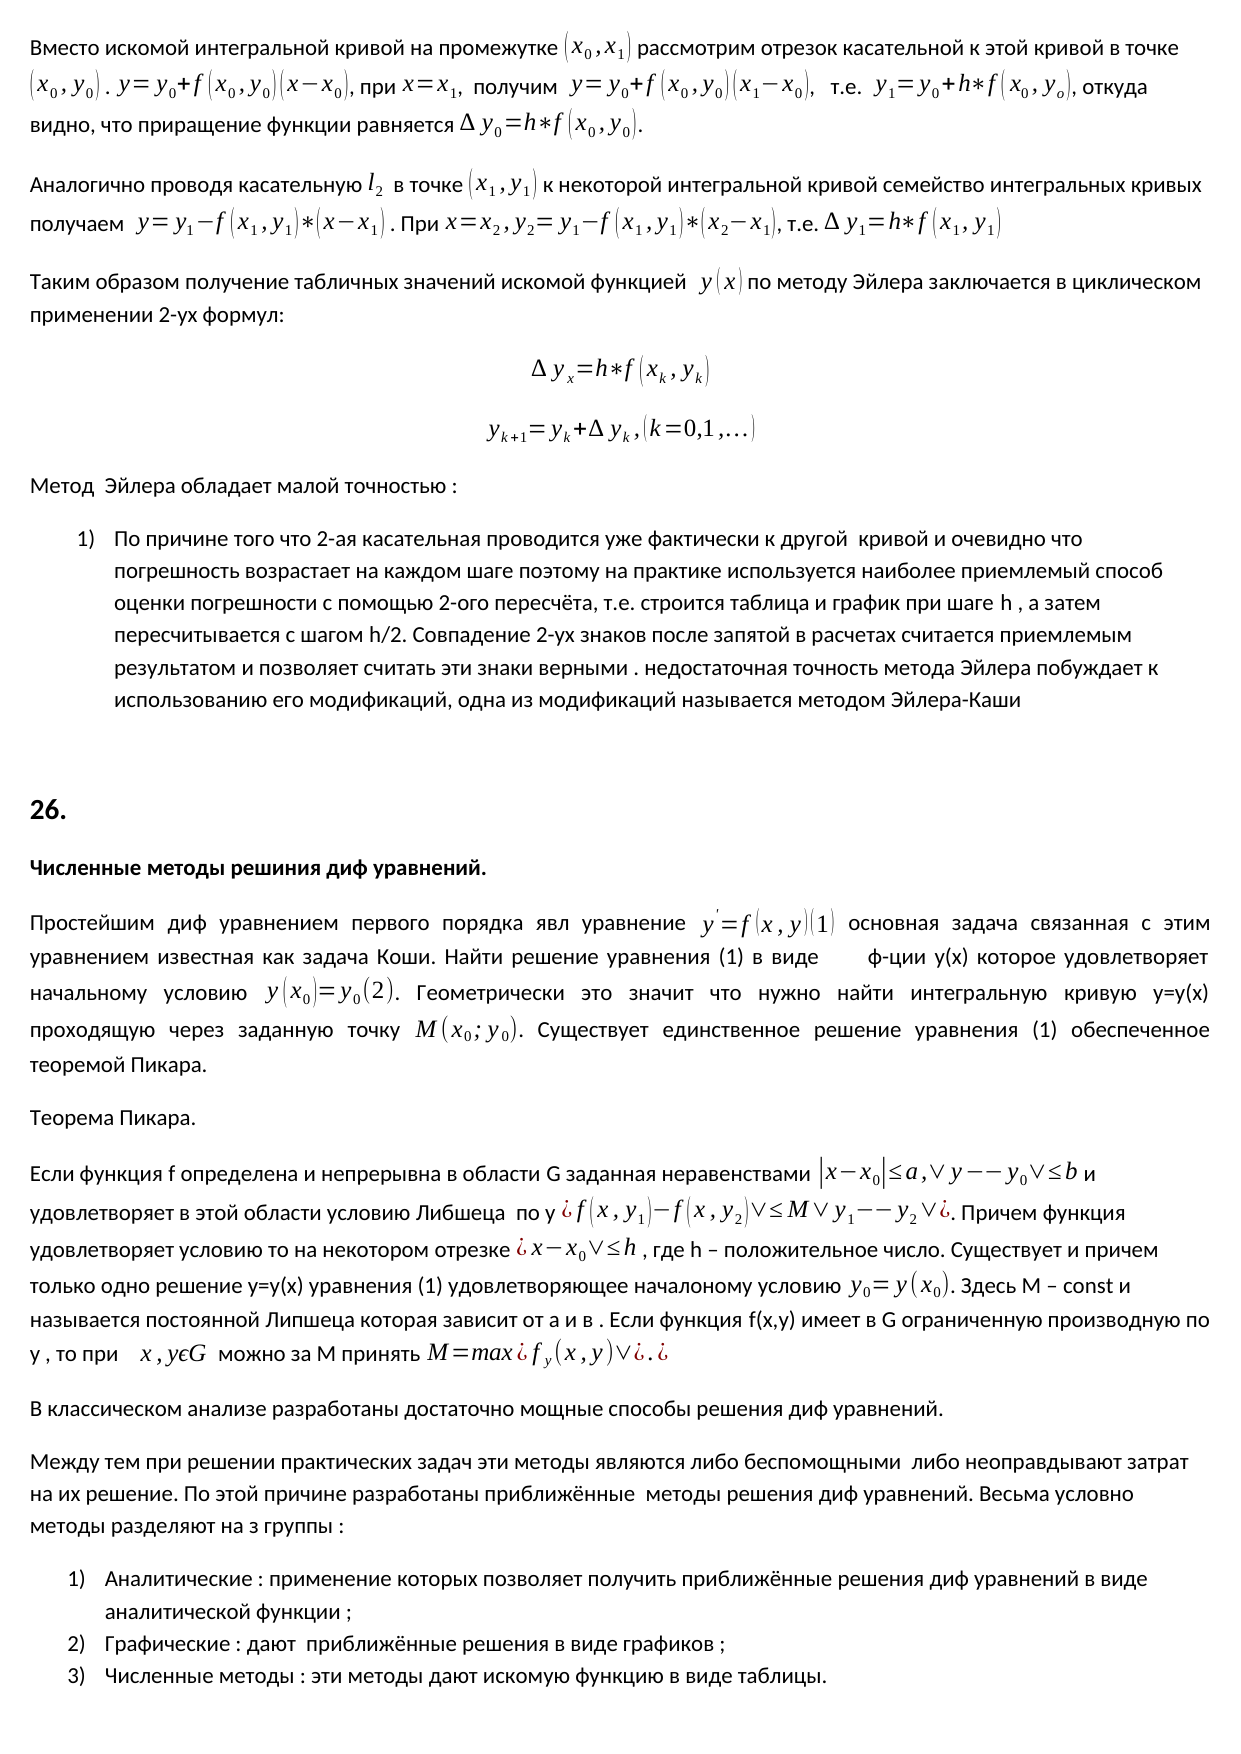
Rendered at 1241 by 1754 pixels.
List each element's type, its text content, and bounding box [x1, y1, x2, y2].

text 26. [29, 791, 1211, 826]
text Простейшим диф уравнением первого порядка явл уравнение основная задача связанная с этим уравнением известная как задача Коши. Найти решение уравнения (1) в виде ф-ции у(х) которое удовлетворяет начальному условию . Геометрически это значит что нужно найти интегральную кривую у=у(х) проходящую через заданную точку . Существует единственное решение уравнения (1) обеспеченное теоремой Пикара. [29, 906, 1211, 1078]
text Если функция f определена и непрерывна в области G заданная неравенствами и удовлетворяет в этой области условию Либшеца по у . Причем функция удовлетворяет условию то на некотором отрезке , где h – положительное число. Существует и причем только одно решение у=у(х) уравнения (1) удовлетворяющее началоному условию . Здесь М – const и называется постоянной Липшеца которая зависит от а и в . Если функция f(x,y) имеет в G ограниченную производную по у , то при можно за М принять [29, 1156, 1211, 1369]
text Вместо искомой интегральной кривой на промежутке рассмотрим отрезок касательной к этой кривой в точке . , при , получим , т.е. , откуда видно, что приращение функции равняется . [29, 29, 1211, 142]
text Метод Эйлера обладает малой точностью : [29, 471, 1211, 499]
text Численные методы решиния диф уравнений. [29, 853, 1211, 881]
list Аналитические : применение которых позволяет получить приближённые решения диф уравнений в виде аналитической функции ; [67, 1564, 1211, 1625]
list Графические : дают приближённые решения в виде графиков ; [67, 1629, 1211, 1657]
list Численные методы : эти методы дают искомую функцию в виде таблицы. [67, 1661, 1211, 1689]
text Между тем при решении практических задач эти методы являются либо беспомощными либо неоправдывают затрат на их решение. По этой причине разработаны приближённые методы решения диф уравнений. Весьма условно методы разделяют на з группы : [29, 1447, 1211, 1539]
text В классическом анализе разработаны достаточно мощные способы решения диф уравнений. [29, 1394, 1211, 1422]
text Теорема Пикара. [29, 1103, 1211, 1131]
text Таким образом получение табличных значений искомой функцией по методу Эйлера заключается в циклическом применении 2-ух формул: [29, 266, 1211, 328]
list По причине того что 2-ая касательная проводится уже фактически к другой кривой и очевидно что погрешность возрастает на каждом шаге поэтому на практике используется наиболее приемлемый способ оценки погрешности с помощью 2-ого пересчёта, т.е. строится таблица и график при шаге h , а затем пересчитывается с шагом h/2. Совпадение 2-ух знаков после запятой в расчетах считается приемлемым результатом и позволяет считать эти знаки верными . недостаточная точность метода Эйлера побуждает к использованию его модификаций, одна из модификаций называется методом Эйлера-Каши [76, 524, 1211, 713]
text Аналогично проводя касательную в точке к некоторой интегральной кривой семейство интегральных кривых получаем . При , т.е. [29, 167, 1211, 241]
